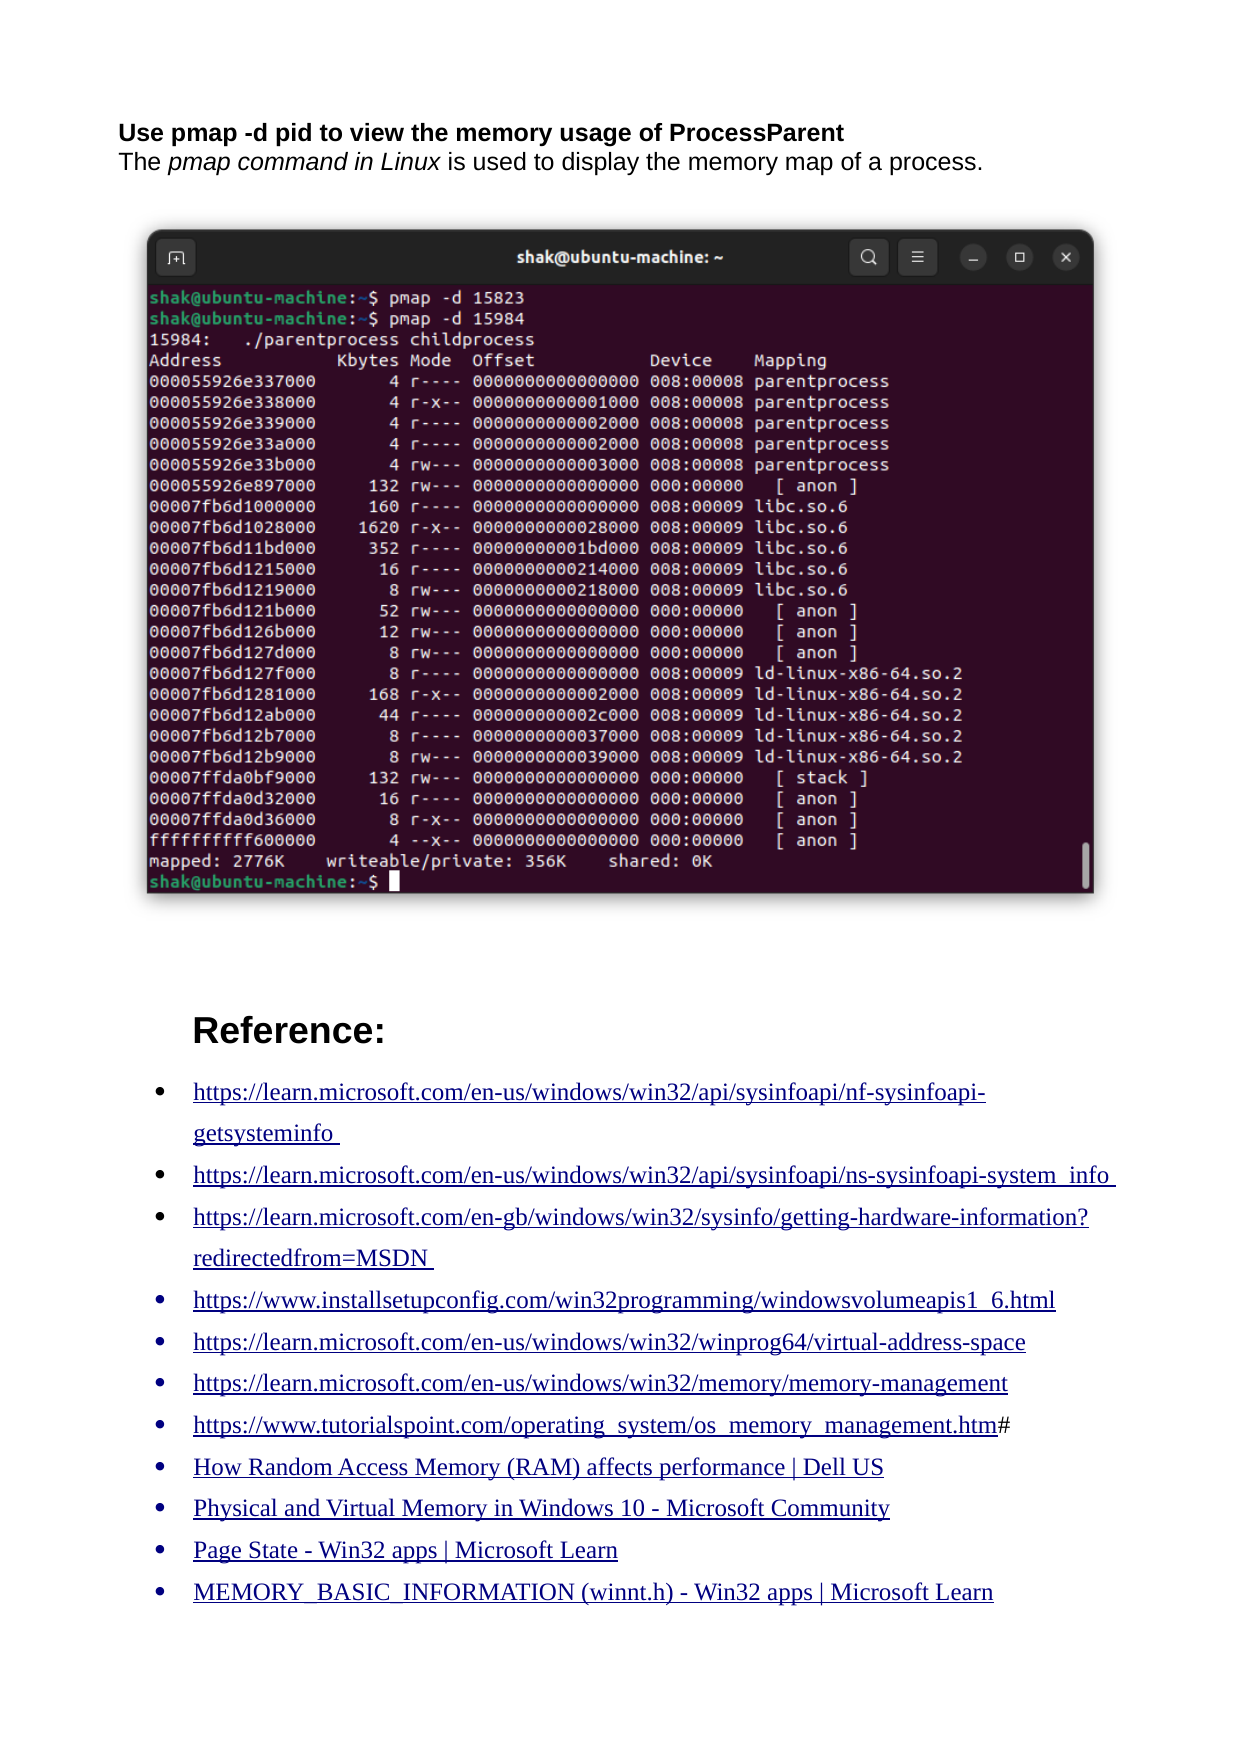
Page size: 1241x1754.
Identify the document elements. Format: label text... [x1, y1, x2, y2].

picture [118, 204, 1123, 926]
text Use pmap -d pid to view the memory usage of ProcessParent [118, 118, 1122, 147]
subtitle Reference: [118, 1008, 1122, 1051]
text The pmap command in Linux is used to display the memory map of a process. [118, 147, 1122, 176]
list How Random Access Memory (RAM) affects performance | Dell US [156, 1439, 1122, 1481]
list https://learn.microsoft.com/en-us/windows/win32/api/sysinfoapi/ns-sysinfoapi-system_info [156, 1147, 1122, 1189]
list Physical and Virtual Memory in Windows 10 - Microsoft Community [156, 1481, 1122, 1522]
list https://learn.microsoft.com/en-us/windows/win32/memory/memory-management [156, 1356, 1122, 1397]
list https://learn.microsoft.com/en-us/windows/win32/api/sysinfoapi/nf-sysinfoapi-getsysteminfo [156, 1064, 1122, 1147]
list Page State - Win32 apps | Microsoft Learn [156, 1522, 1122, 1564]
list https://www.tutorialspoint.com/operating_system/os_memory_management.htm# [156, 1397, 1122, 1439]
list https://www.installsetupconfig.com/win32programming/windowsvolumeapis1_6.html [156, 1272, 1122, 1314]
list https://learn.microsoft.com/en-gb/windows/win32/sysinfo/getting-hardware-information?redirectedfrom=MSDN [156, 1189, 1122, 1272]
list MEMORY_BASIC_INFORMATION (winnt.h) - Win32 apps | Microsoft Learn [156, 1564, 1122, 1606]
list https://learn.microsoft.com/en-us/windows/win32/winprog64/virtual-address-space [156, 1314, 1122, 1356]
